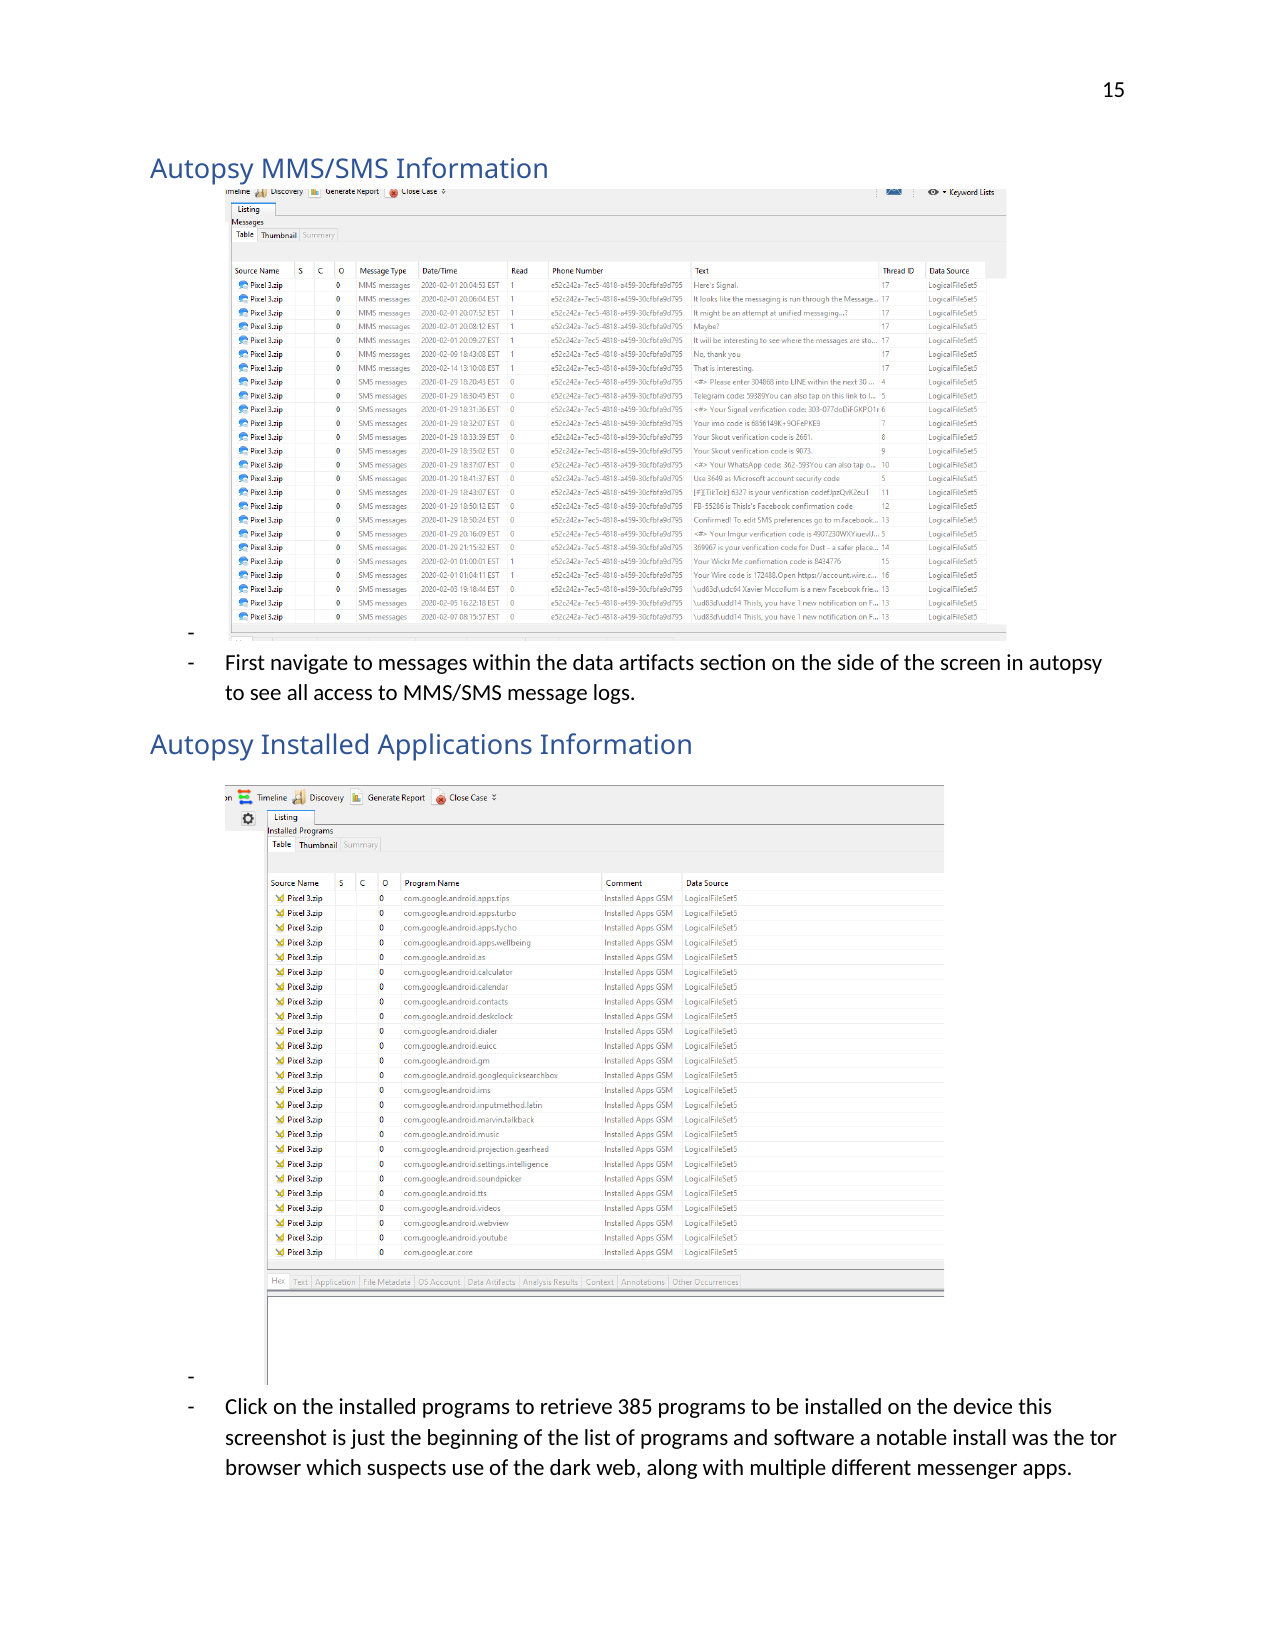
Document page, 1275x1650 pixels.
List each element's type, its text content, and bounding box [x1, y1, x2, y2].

list First navigate to messages within the data artifacts section on the side of the screen in autopsy to see all access to MMS/SMS message logs. [187, 648, 1125, 706]
subtitle Autopsy Installed Applications Information [150, 725, 1125, 762]
picture [225, 189, 1007, 641]
picture [225, 765, 945, 1385]
subtitle Autopsy MMS/SMS Information [150, 150, 1125, 187]
list Click on the installed programs to retrieve 385 programs to be installed on the device this screenshot is just the beginning of the list of programs and software a notable install was the tor browser which suspects use of the dark web, along with multiple different messenger apps. [187, 1392, 1125, 1481]
